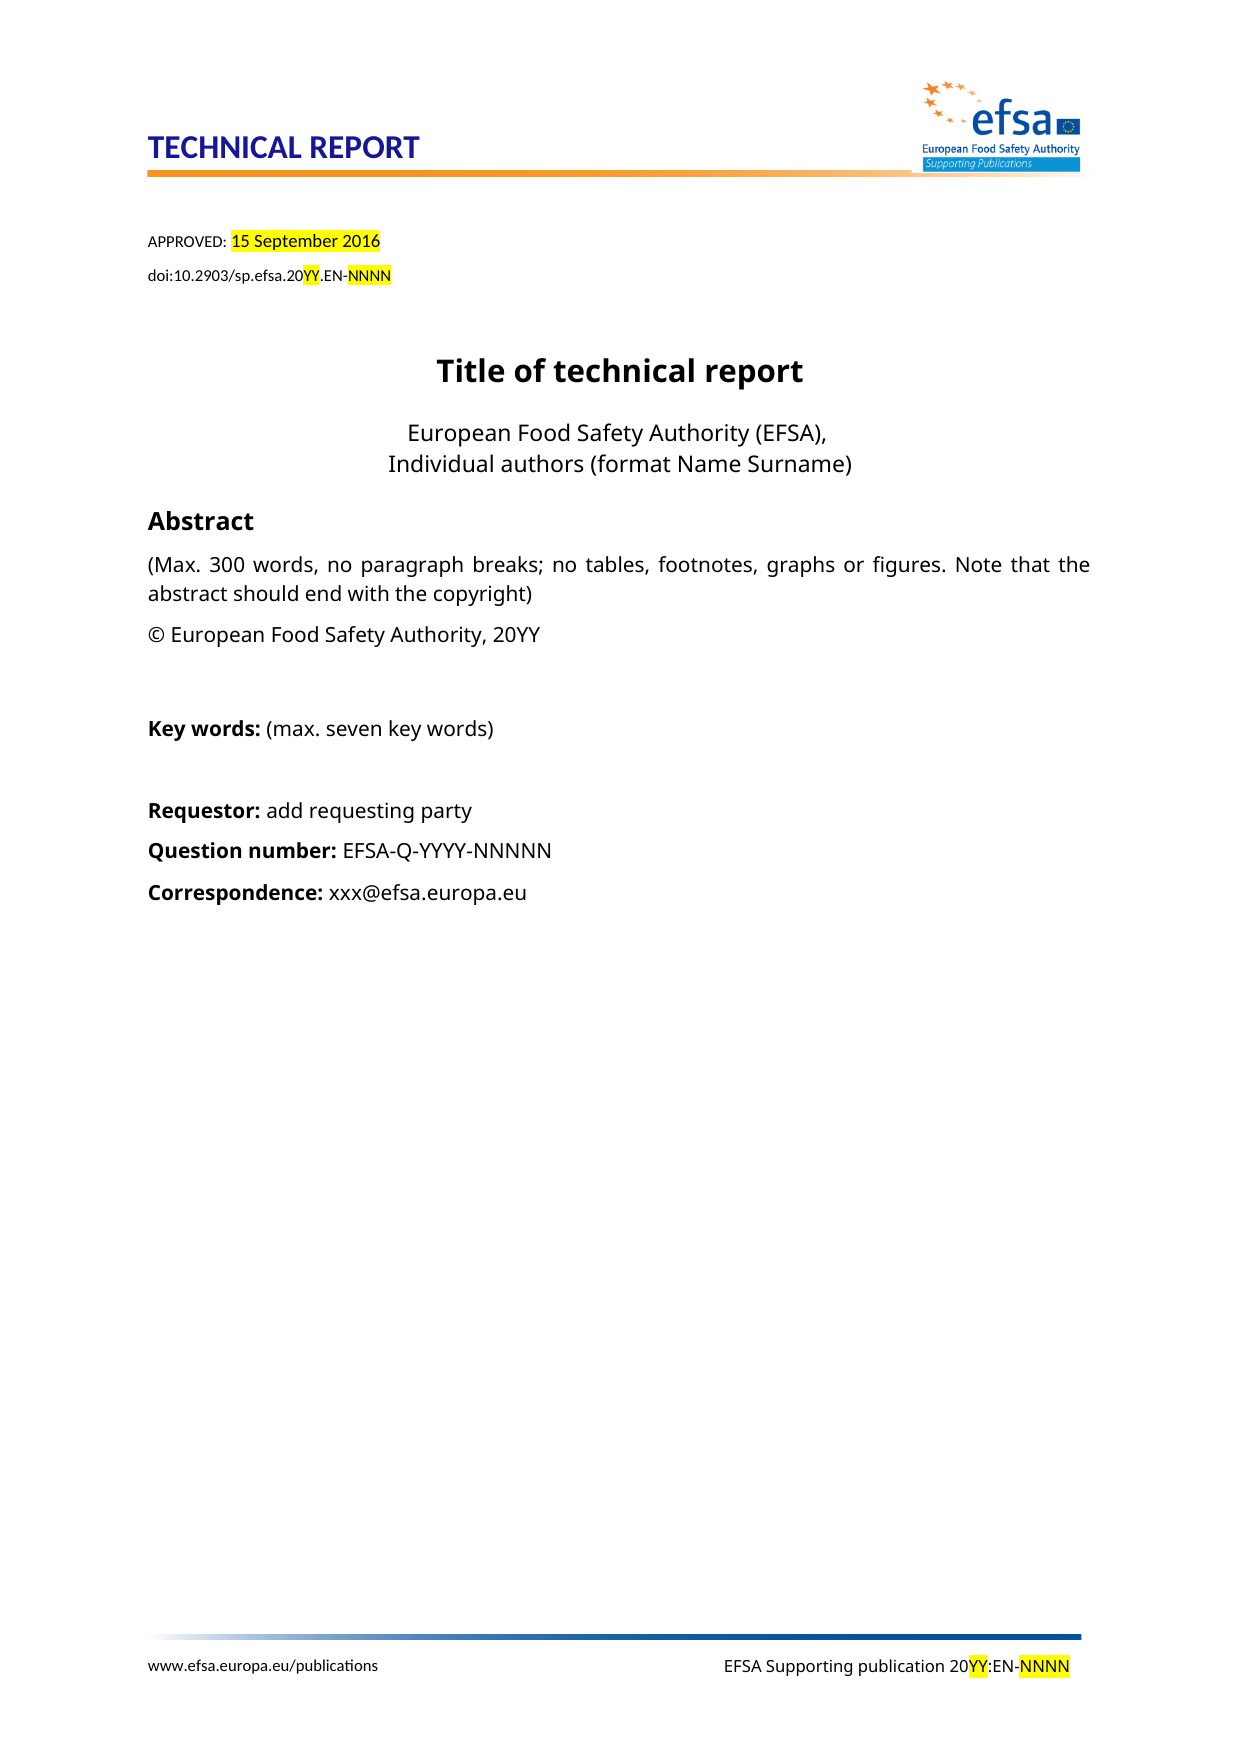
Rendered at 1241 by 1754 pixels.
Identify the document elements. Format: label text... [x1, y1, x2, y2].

text Question number: EFSA-Q-YYYY-NNNNN [148, 837, 1092, 865]
picture [147, 73, 1093, 177]
subtitle Abstract [148, 504, 1092, 538]
text (Max. 300 words, no paragraph breaks; no tables, footnotes, graphs or figures. Note that the abstract should end with the copyright) [148, 551, 1092, 607]
text European Food Safety Authority (EFSA), Individual authors (format Name Surname) [148, 416, 1092, 479]
text Key words: (max. seven key words) [148, 714, 1092, 742]
title Title of technical report [148, 349, 1092, 391]
picture [147, 1634, 1082, 1640]
text Requestor: add requesting party [148, 796, 1092, 824]
text © European Food Safety Authority, 20YY [148, 620, 1092, 648]
text Correspondence: xxx@efsa.europa.eu [148, 878, 1092, 906]
